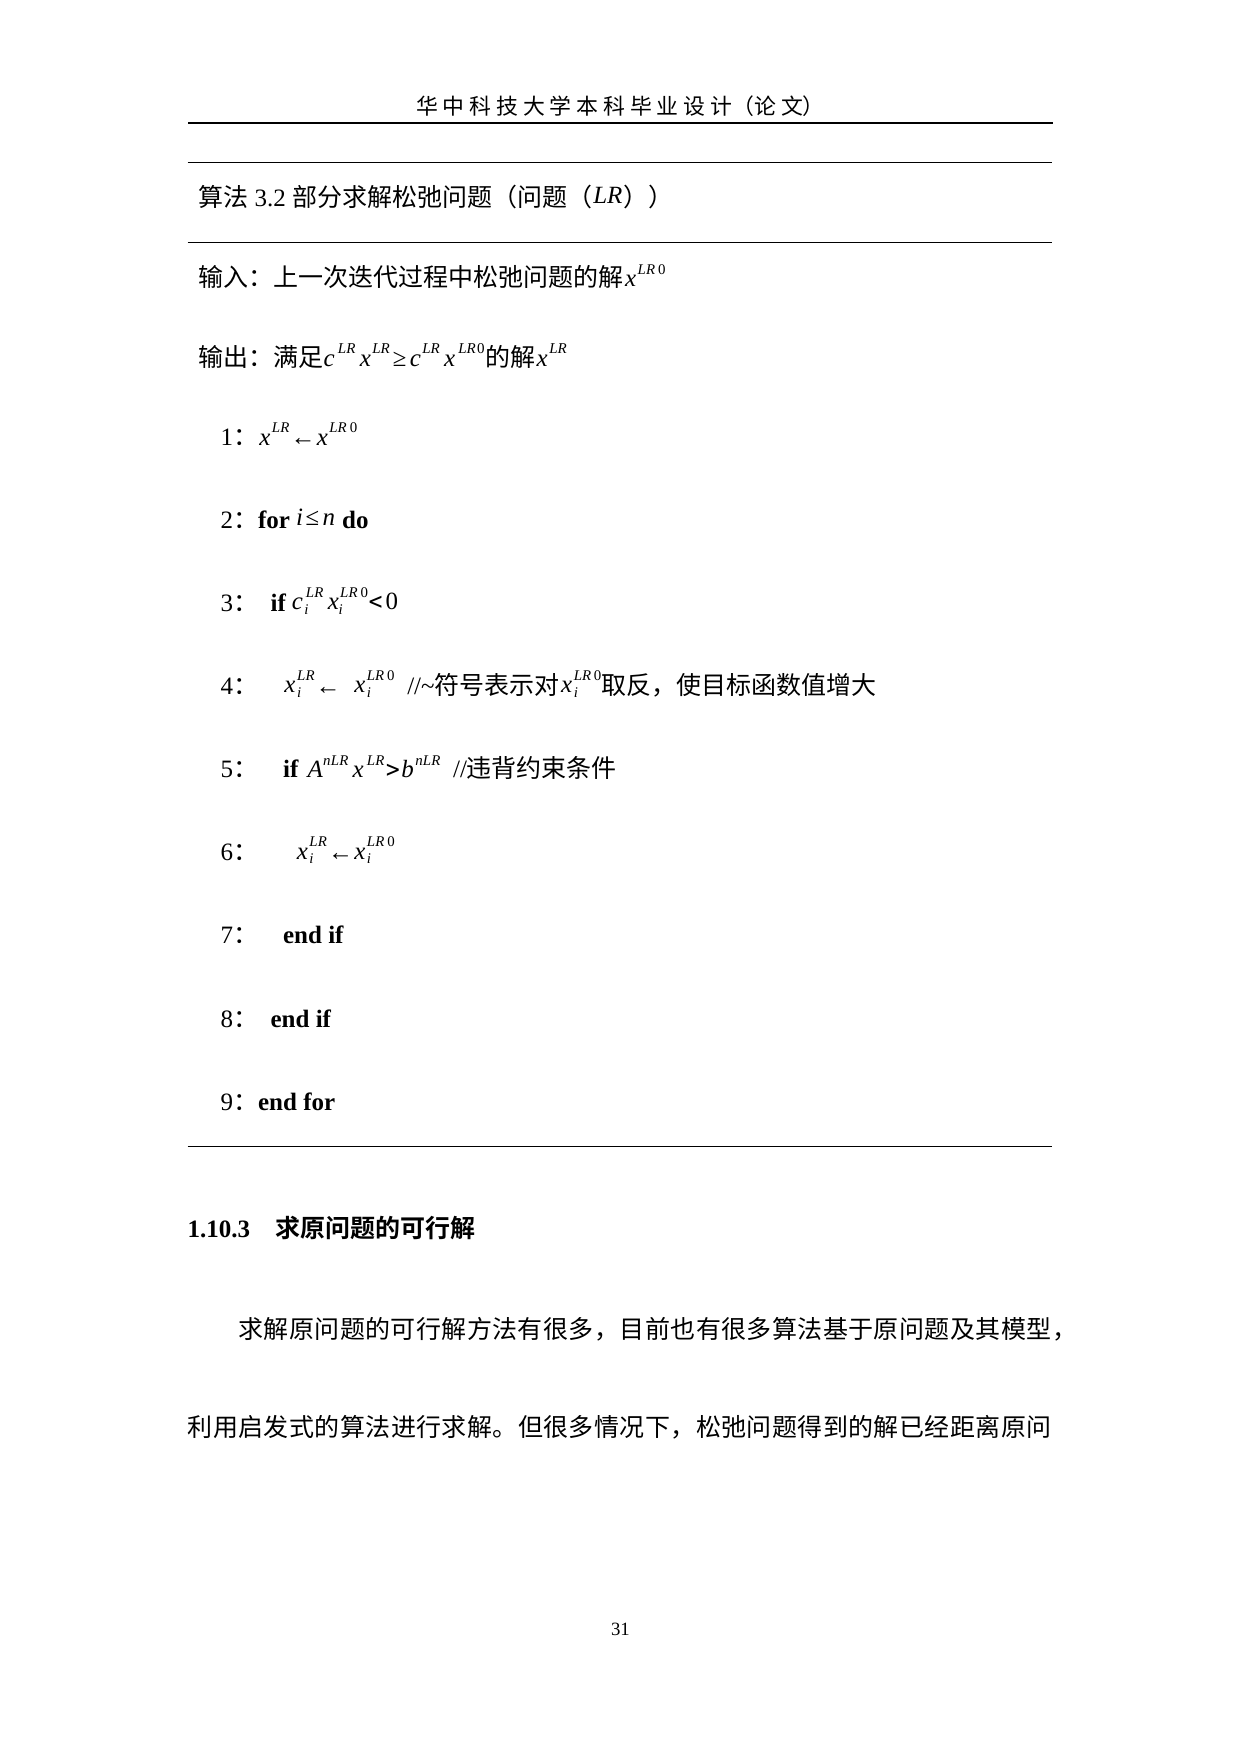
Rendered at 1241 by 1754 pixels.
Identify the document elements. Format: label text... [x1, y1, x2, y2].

text 求原问题的可行解 [187, 1194, 1053, 1259]
table_cell 输出：满足的解 [188, 323, 1052, 402]
table_header 算法 3.2 部分求解松弛问题（问题（）） [188, 163, 1052, 242]
table_cell ← for do if ← //~符号表示对取反，使目标函数值增大 if //违背约束条件 ← end if end if end for [188, 402, 1052, 1146]
table_cell 输入：上一次迭代过程中松弛问题的解 [188, 243, 1052, 323]
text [187, 1295, 1053, 1458]
